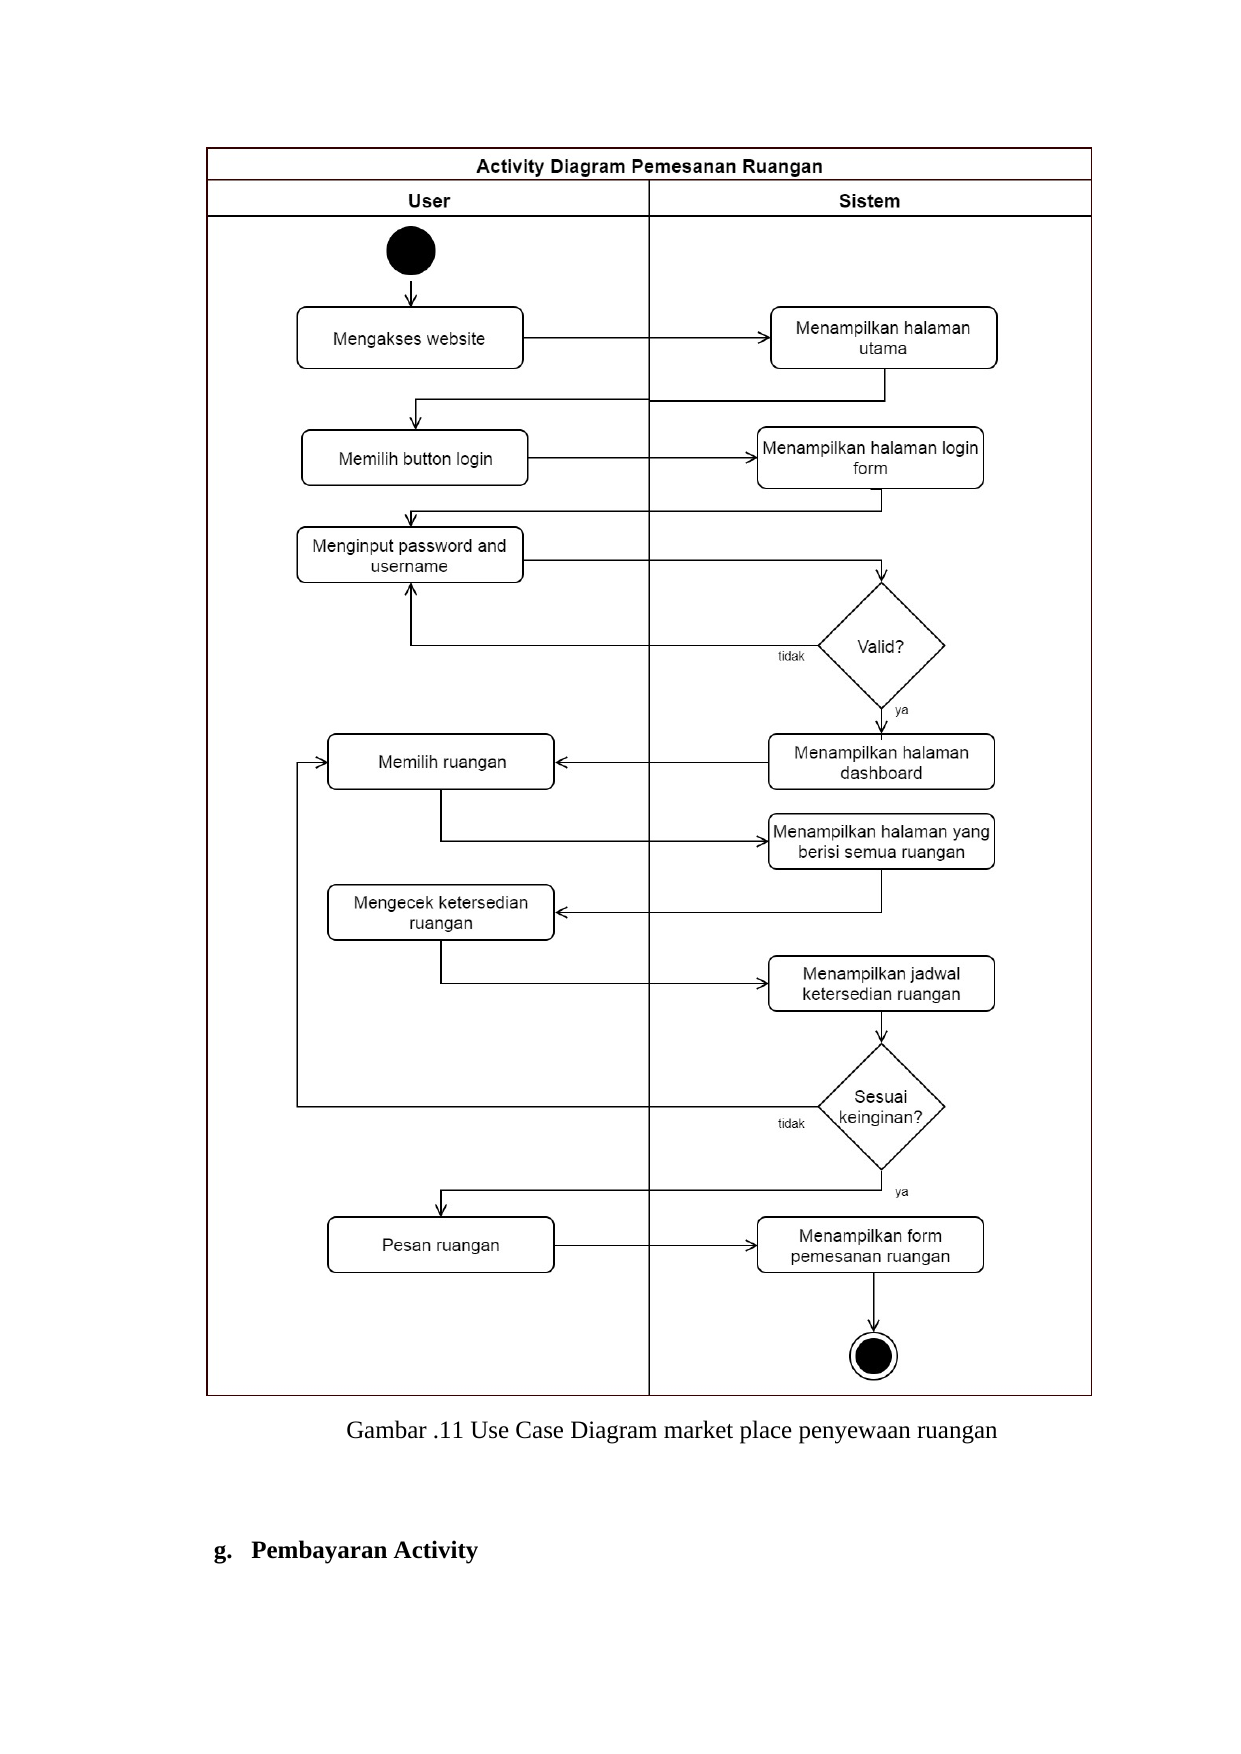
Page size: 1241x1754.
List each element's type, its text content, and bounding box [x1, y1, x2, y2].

picture [206, 147, 1092, 1396]
list Pembayaran Activity [214, 1535, 1092, 1563]
list 11 Use Case Diagram market place penyewaan ruangan [251, 1415, 1092, 1444]
